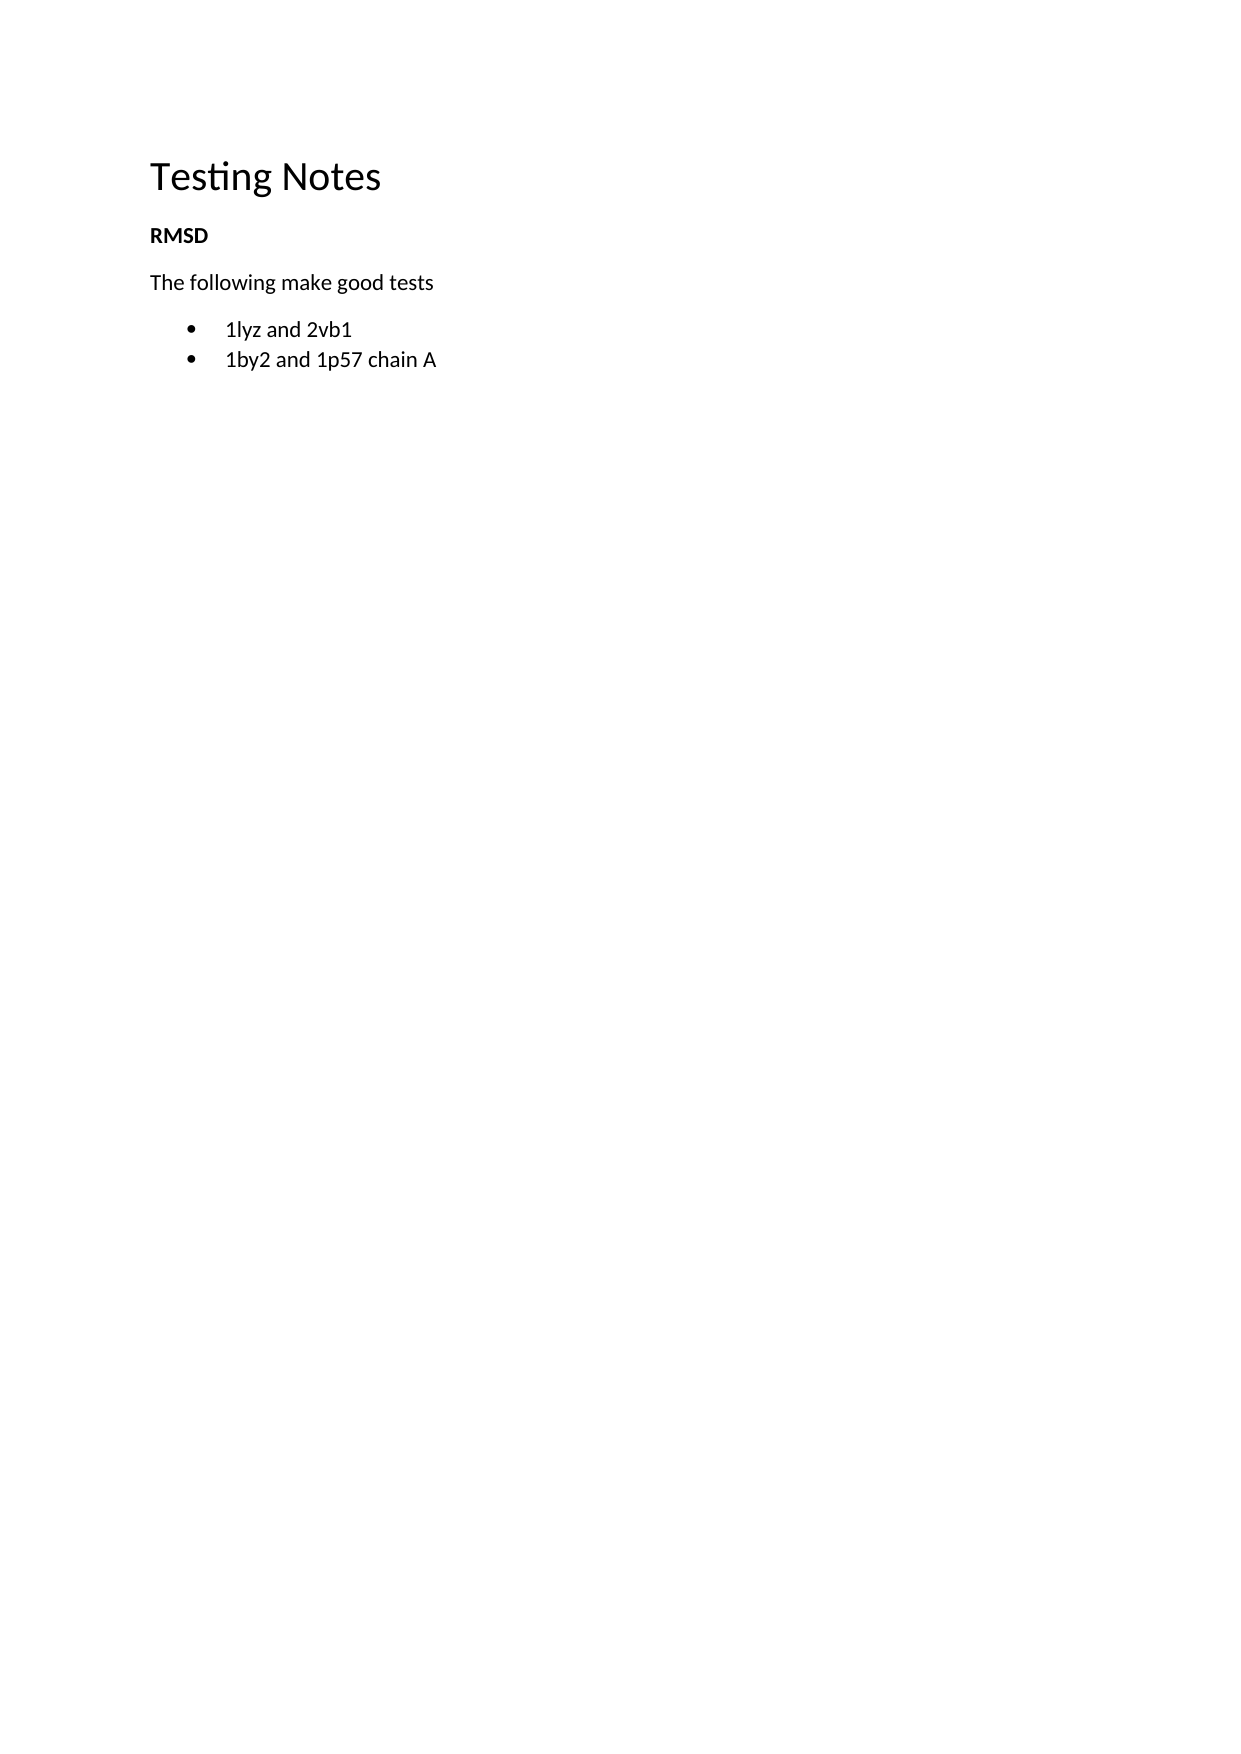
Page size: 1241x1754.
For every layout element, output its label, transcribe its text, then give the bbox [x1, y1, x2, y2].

list 1lyz and 2vb1 [187, 315, 1090, 343]
list 1by2 and 1p57 chain A [187, 346, 1090, 373]
text The following make good tests [150, 268, 1090, 296]
text Testing Notes [150, 150, 1090, 201]
text RMSD [150, 222, 1090, 249]
